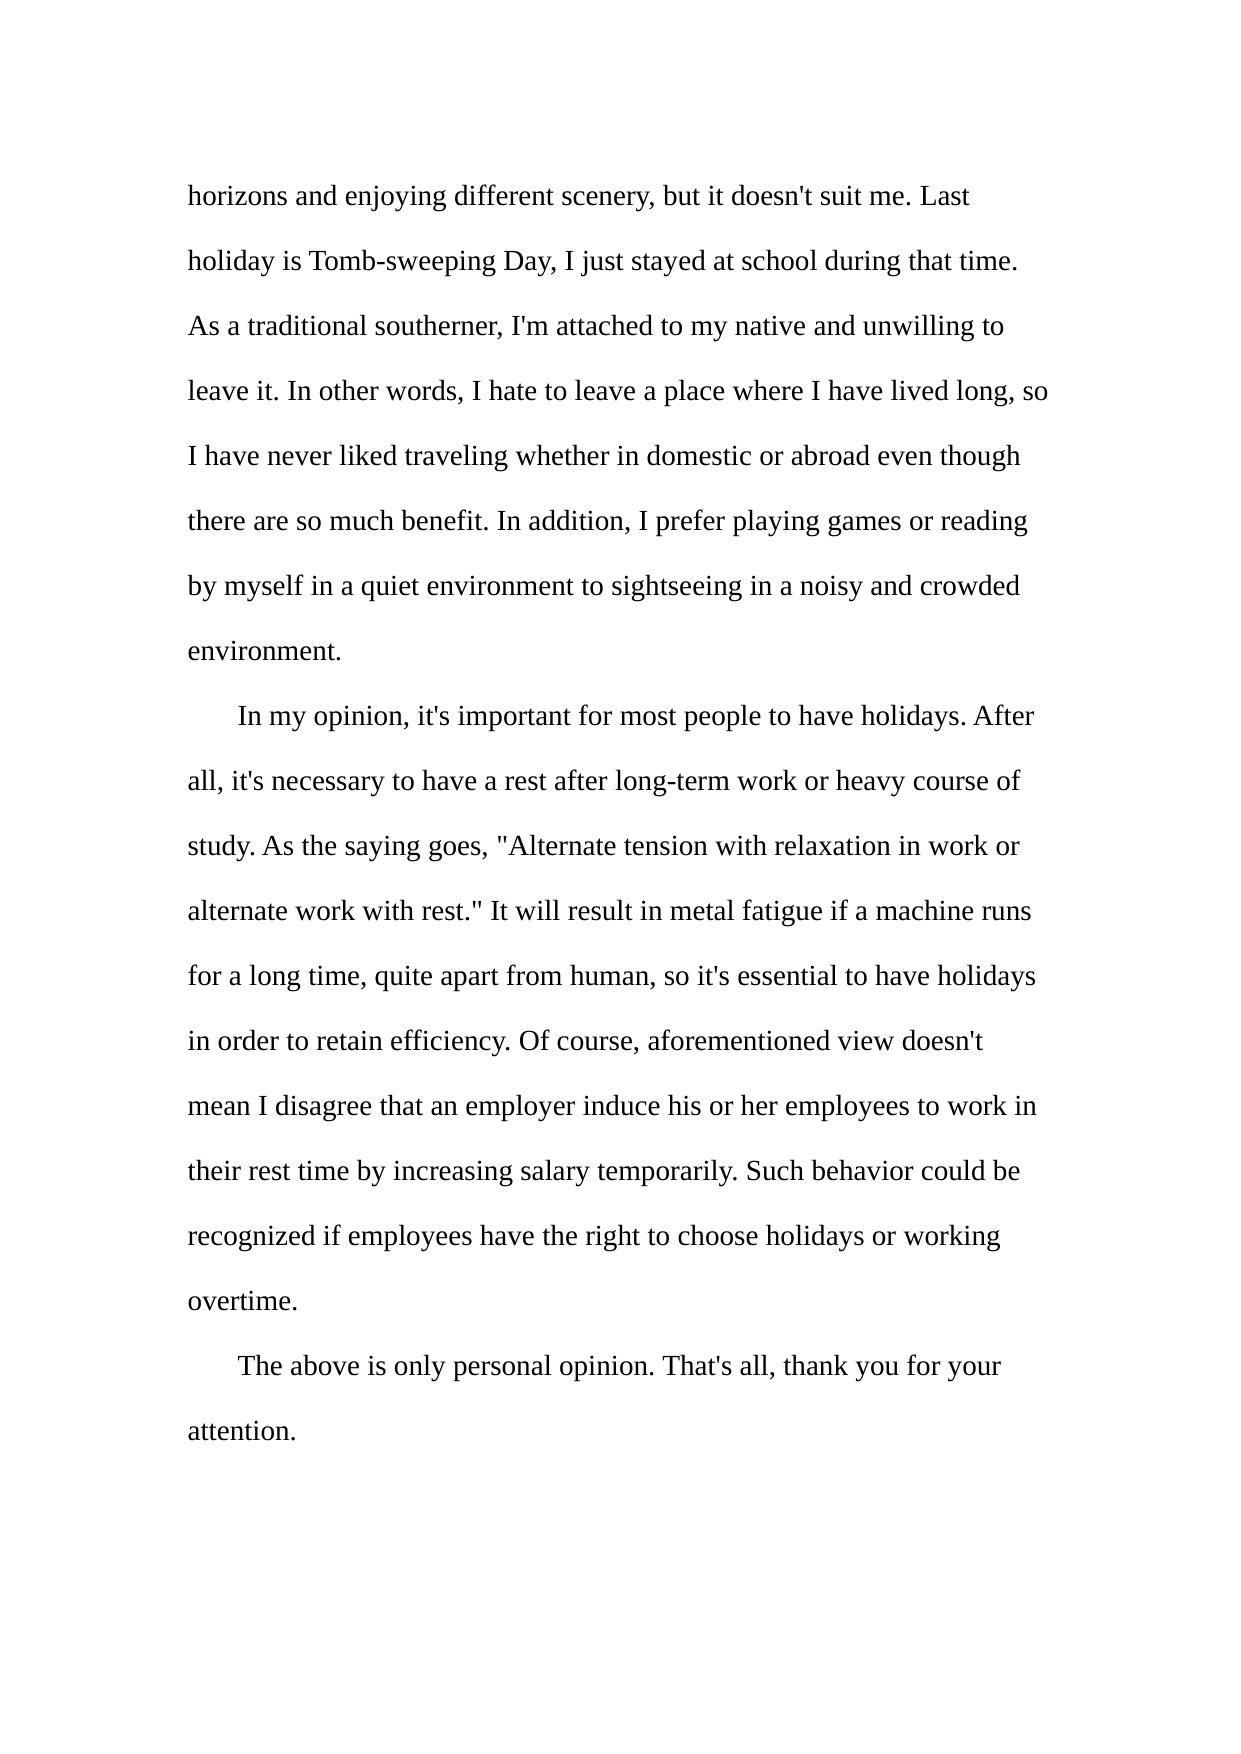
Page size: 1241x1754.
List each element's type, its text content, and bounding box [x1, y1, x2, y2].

text The above is only personal opinion. That's all, thank you for your attention. [187, 1332, 1053, 1462]
text In my opinion, it's important for most people to have holidays. After all, it's necessary to have a rest after long-term work or heavy course of study. As the saying goes, "Alternate tension with relaxation in work or alternate work with rest." It will result in metal fatigue if a machine runs for a long time, quite apart from human, so it's essential to have holidays in order to retain efficiency. Of course, aforementioned view doesn't mean I disagree that an employer induce his or her employees to work in their rest time by increasing salary temporarily. Such behavior could be recognized if employees have the right to choose holidays or working overtime. [187, 682, 1053, 1332]
